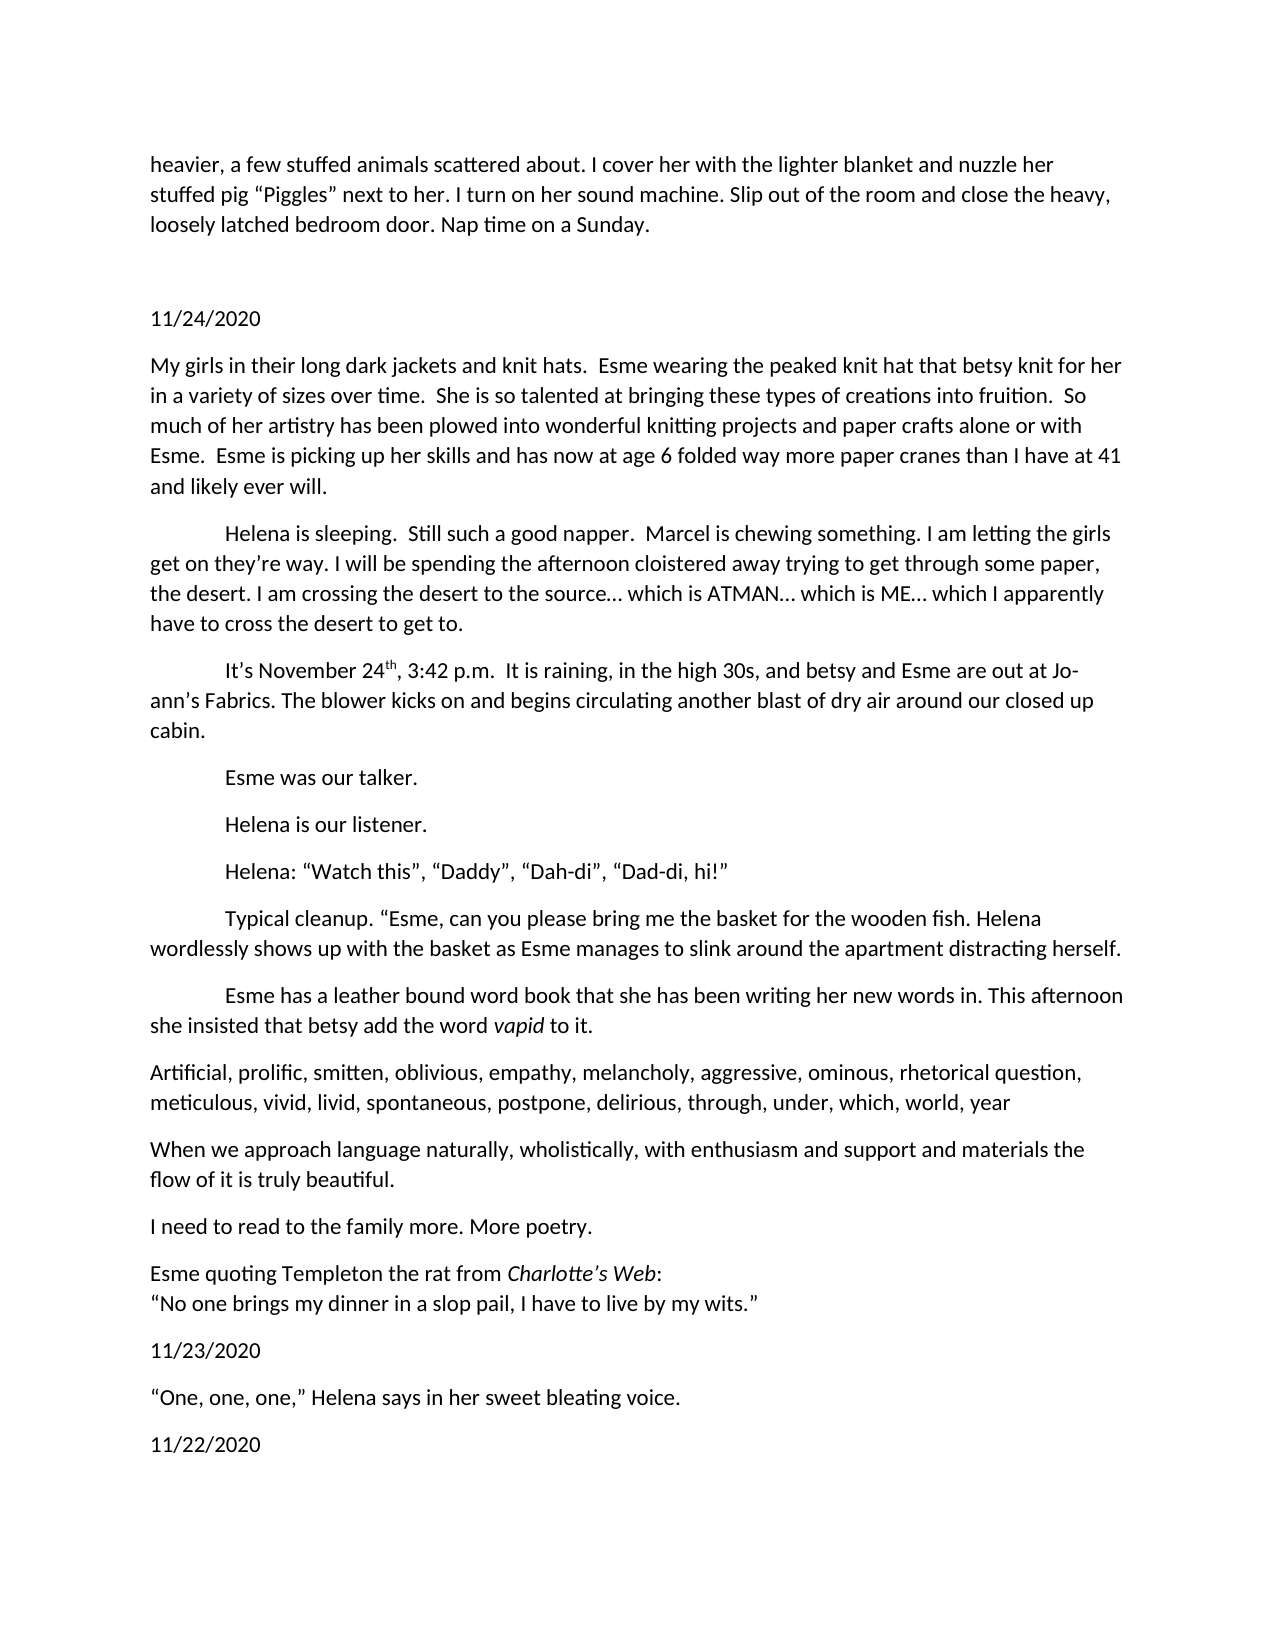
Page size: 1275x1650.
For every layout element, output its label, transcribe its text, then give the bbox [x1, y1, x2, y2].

text Esme has a leather bound word book that she has been writing her new words in. This afternoon she insisted that betsy add the word vapid to it. [150, 981, 1125, 1039]
text Esme quoting Templeton the rat from Charlotte’s Web: “No one brings my dinner in a slop pail, I have to live by my wits.” [150, 1259, 1125, 1318]
text Typical cleanup. “Esme, can you please bring me the basket for the wooden fish. Helena wordlessly shows up with the basket as Esme manages to slink around the apartment distracting herself. [150, 904, 1125, 962]
text Helena is our listener. [150, 810, 1125, 838]
text Helena: “Watch this”, “Daddy”, “Dah-di”, “Dad-di, hi!” [150, 857, 1125, 885]
text Artificial, prolific, smitten, oblivious, empathy, melancholy, aggressive, ominous, rhetorical question, meticulous, vivid, livid, spontaneous, postpone, delirious, through, under, which, world, year [150, 1058, 1125, 1117]
text 11/23/2020 [150, 1336, 1125, 1364]
text I need to read to the family more. More poetry. [150, 1212, 1125, 1241]
text When we approach language naturally, wholistically, with enthusiasm and support and materials the flow of it is truly beautiful. [150, 1135, 1125, 1194]
text Helena is sleeping. Still such a good napper. Marcel is chewing something. I am letting the girls get on they’re way. I will be spending the afternoon cloistered away trying to get through some paper, the desert. I am crossing the desert to the source… which is ATMAN… which is ME… which I apparently have to cross the desert to get to. [150, 519, 1125, 637]
text Esme was our talker. [150, 763, 1125, 792]
text 11/24/2020 [150, 304, 1125, 332]
text “One, one, one,” Helena says in her sweet bleating voice. [150, 1383, 1125, 1411]
text 11/22/2020 [150, 1430, 1125, 1458]
text It’s November 24th, 3:42 p.m. It is raining, in the high 30s, and betsy and Esme are out at Jo-ann’s Fabrics. The blower kicks on and begins circulating another blast of dry air around our closed up cabin. [150, 656, 1125, 745]
